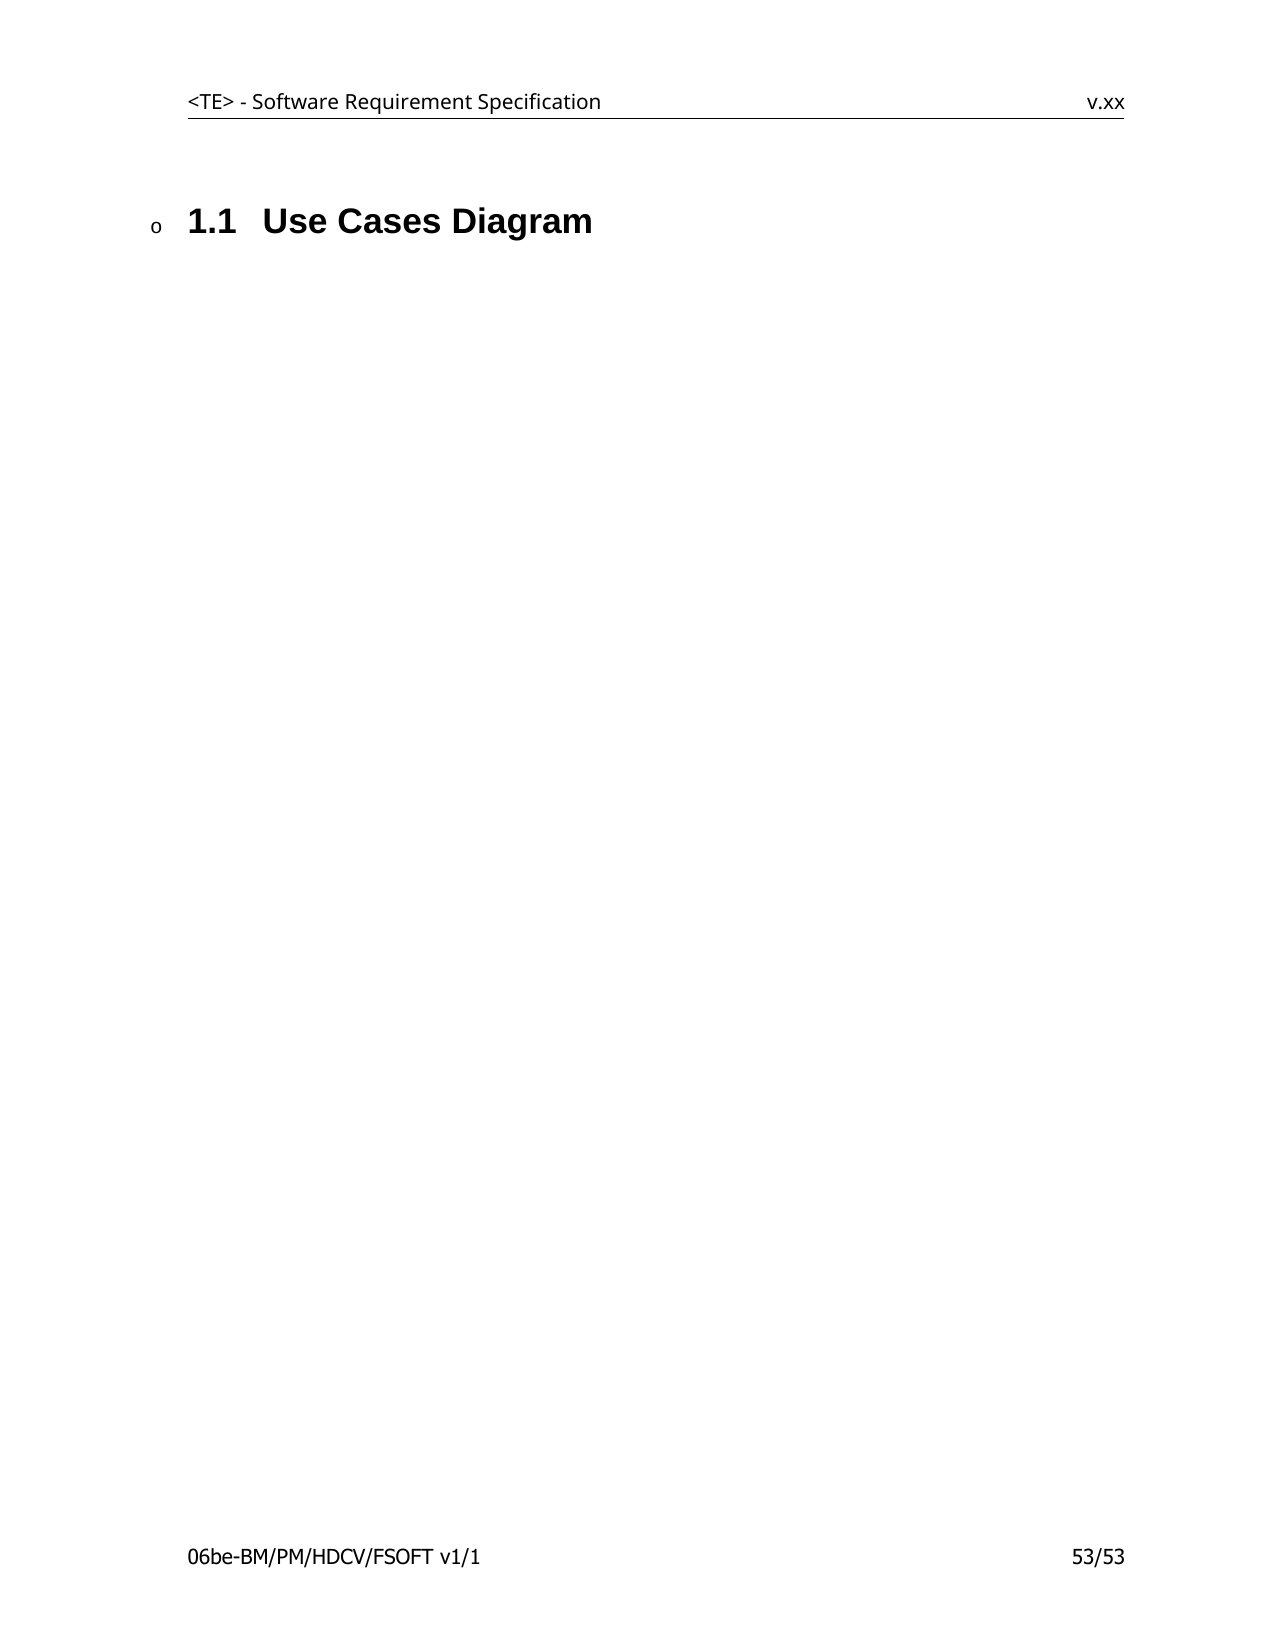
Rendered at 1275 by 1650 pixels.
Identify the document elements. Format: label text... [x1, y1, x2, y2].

subtitle 1.1 Use Cases Diagram [150, 200, 1125, 241]
